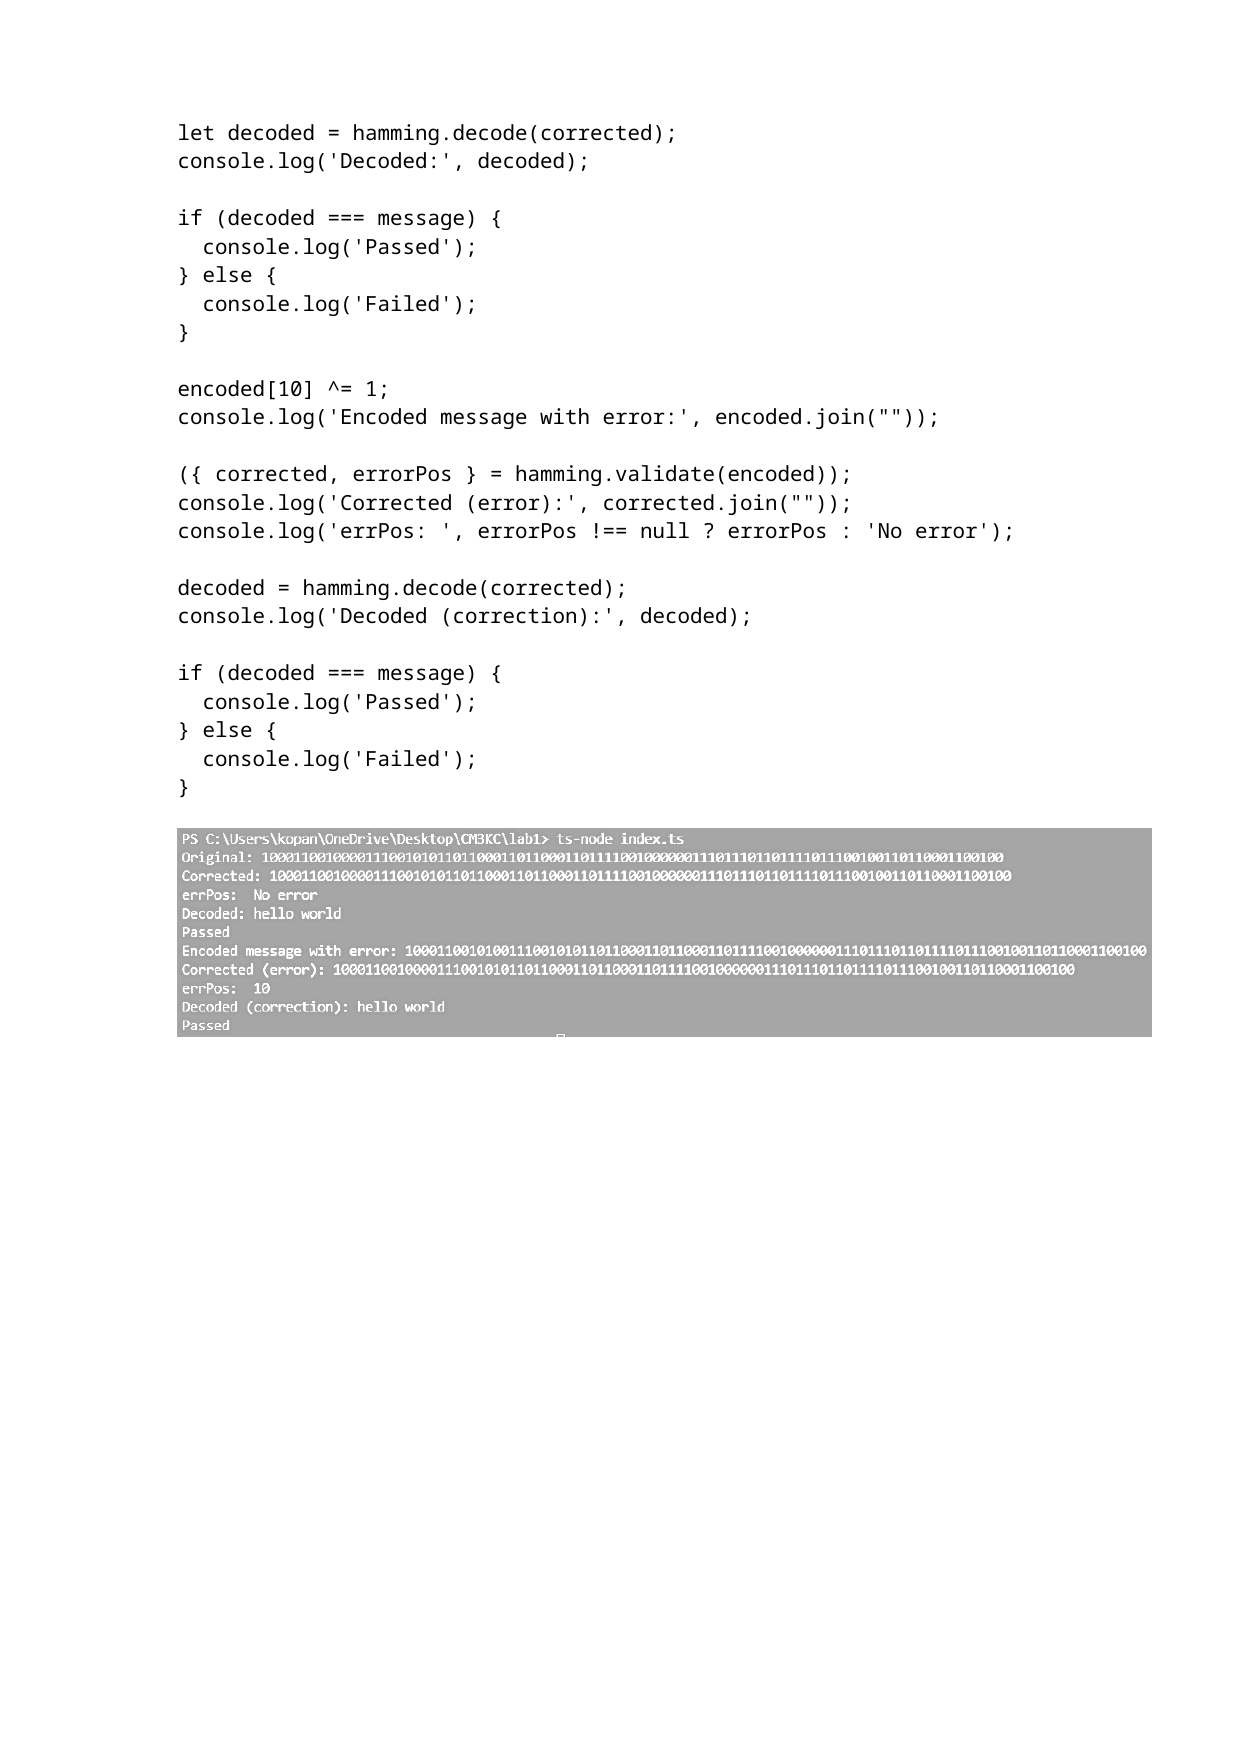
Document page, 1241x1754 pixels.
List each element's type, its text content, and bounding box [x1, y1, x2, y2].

text encoded[10] ^= 1; [177, 374, 1123, 402]
text if (decoded === message) { [177, 203, 1123, 232]
text console.log('Encoded message with error:', encoded.join("")); [177, 402, 1123, 431]
text if (decoded === message) { [177, 658, 1123, 687]
text console.log('Failed'); [177, 744, 1123, 772]
text console.log('Failed'); [177, 289, 1123, 317]
text ({ corrected, errorPos } = hamming.validate(encoded)); [177, 459, 1123, 488]
text console.log('Decoded (correction):', decoded); [177, 602, 1123, 630]
text console.log('Passed'); [177, 232, 1123, 260]
text console.log('errPos: ', errorPos !== null ? errorPos : 'No error'); [177, 516, 1123, 545]
text } else { [177, 260, 1123, 289]
text } else { [177, 715, 1123, 744]
text console.log('Passed'); [177, 687, 1123, 715]
text console.log('Corrected (error):', corrected.join("")); [177, 488, 1123, 516]
text decoded = hamming.decode(corrected); [177, 573, 1123, 602]
text } [177, 317, 1123, 346]
text console.log('Decoded:', decoded); [177, 147, 1123, 175]
text } [177, 772, 1123, 801]
text let decoded = hamming.decode(corrected); [177, 118, 1123, 147]
